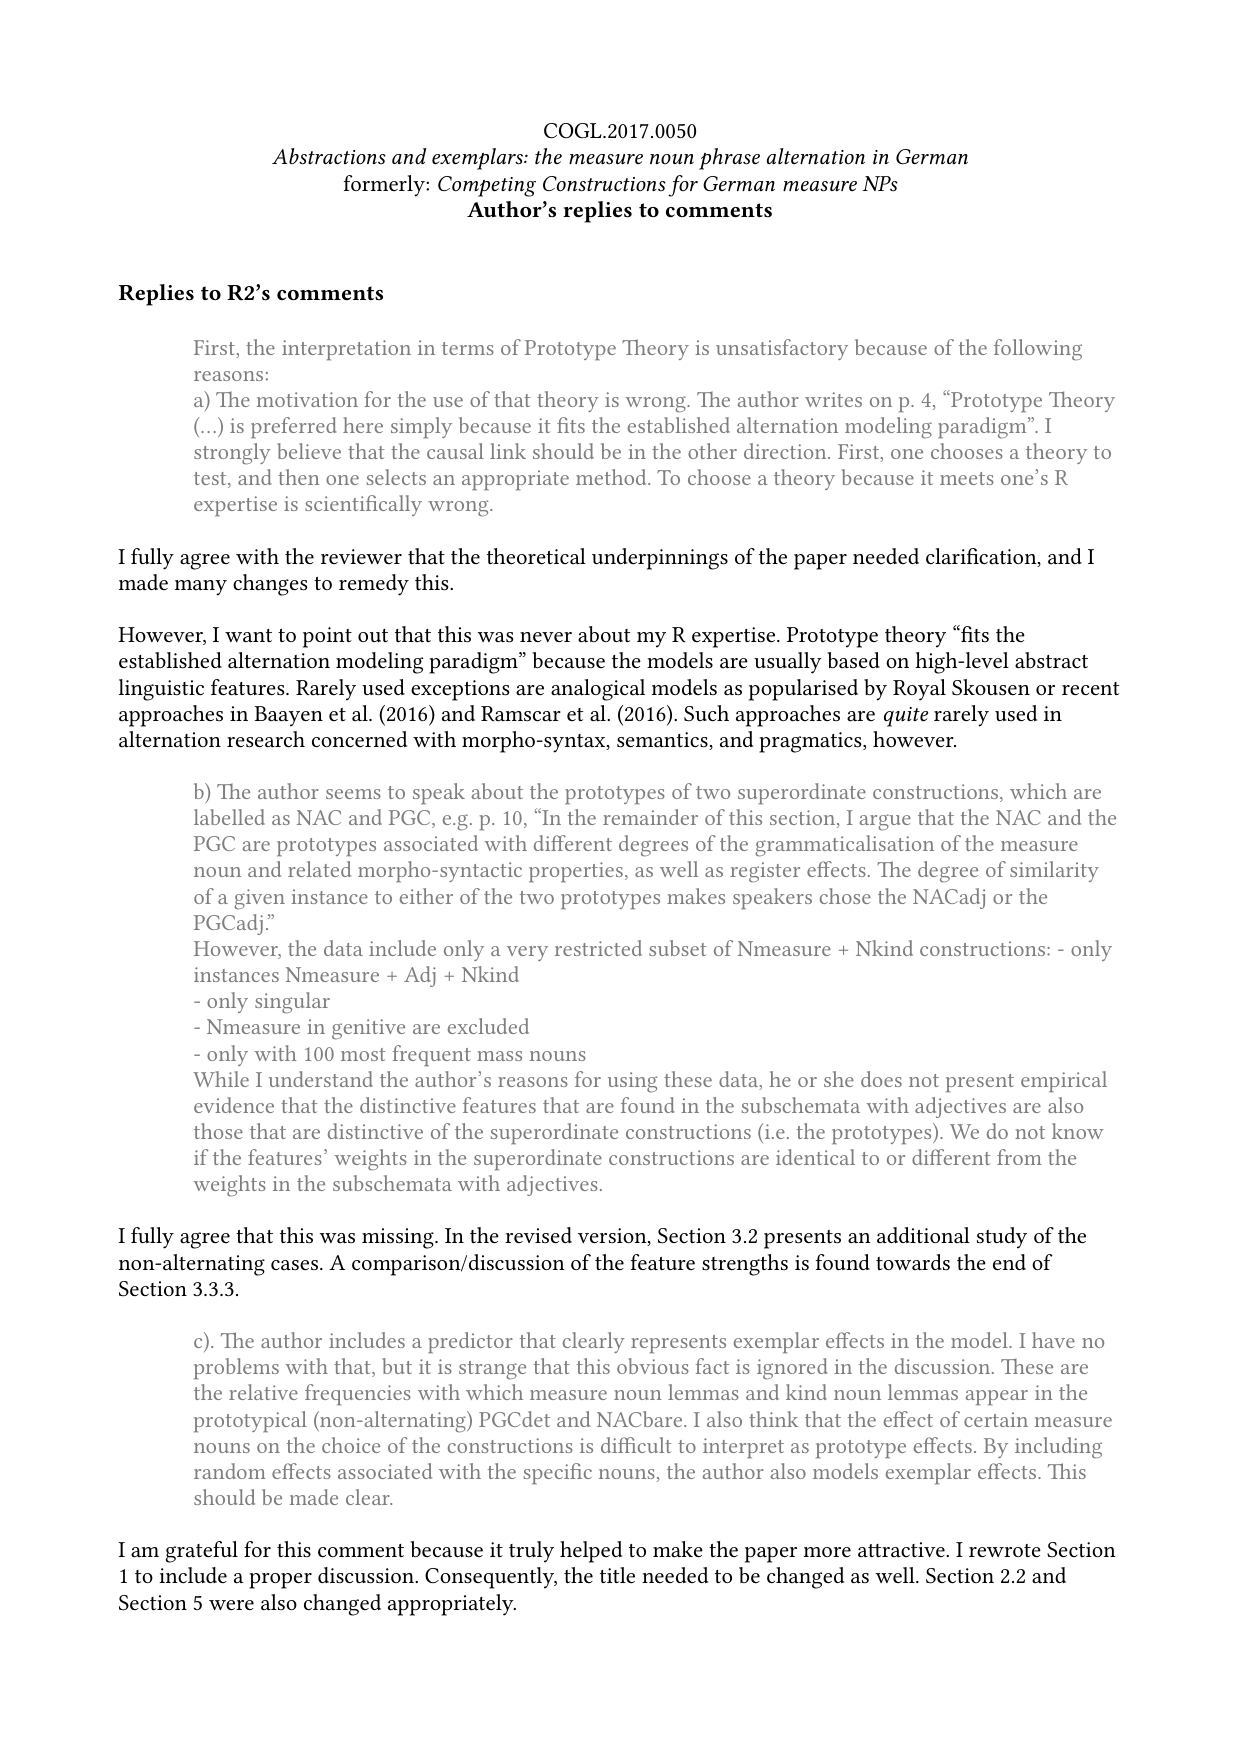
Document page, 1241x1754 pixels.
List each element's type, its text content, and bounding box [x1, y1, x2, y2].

text b) The author seems to speak about the prototypes of two superordinate constructions, which are labelled as NAC and PGC, e.g. p. 10, “In the remainder of this section, I argue that the NAC and the PGC are prototypes associated with different degrees of the grammaticalisation of the measure noun and related morpho-syntactic properties, as well as register effects. The degree of similarity of a given instance to either of the two prototypes makes speakers chose the NACadj or the PGCadj.” [193, 779, 1122, 936]
text While I understand the author’s reasons for using these data, he or she does not present empirical evidence that the distinctive features that are found in the subschemata with adjectives are also those that are distinctive of the superordinate constructions (i.e. the prototypes). We do not know if the features’ weights in the superordinate constructions are identical to or different from the weights in the subschemata with adjectives. [193, 1067, 1122, 1197]
text Replies to R2’s comments [118, 280, 1122, 306]
text COGL.2017.0050 [118, 118, 1122, 144]
text First, the interpretation in terms of Prototype Theory is unsatisfactory because of the following reasons: [193, 334, 1122, 387]
text - only singular [193, 988, 1122, 1014]
text Author’s replies to comments [118, 197, 1122, 223]
text However, I want to point out that this was never about my R expertise. Prototype theory “fits the established alternation modeling paradigm” because the models are usually based on high-level abstract linguistic features. Rarely used exceptions are analogical models as popularised by Royal Skousen or recent approaches in Baayen et al. (2016) and Ramscar et al. (2016). Such approaches are quite rarely used in alternation research concerned with morpho-syntax, semantics, and pragmatics, however. [118, 622, 1122, 753]
text formerly: Competing Constructions for German measure NPs [118, 170, 1122, 197]
text Abstractions and exemplars: the measure noun phrase alternation in German [118, 144, 1122, 170]
text - Nmeasure in genitive are excluded [193, 1014, 1122, 1040]
text However, the data include only a very restricted subset of Nmeasure + Nkind constructions: - only instances Nmeasure + Adj + Nkind [193, 936, 1122, 988]
text a) The motivation for the use of that theory is wrong. The author writes on p. 4, “Prototype Theory (...) is preferred here simply because it fits the established alternation modeling paradigm”. I strongly believe that the causal link should be in the other direction. First, one chooses a theory to test, and then one selects an appropriate method. To choose a theory because it meets one’s R expertise is scientifically wrong. [193, 387, 1122, 517]
text I fully agree that this was missing. In the revised version, Section 3.2 presents an additional study of the non-alternating cases. A comparison/discussion of the feature strengths is found towards the end of Section 3.3.3. [118, 1223, 1122, 1302]
text - only with 100 most frequent mass nouns [193, 1040, 1122, 1067]
text I fully agree with the reviewer that the theoretical underpinnings of the paper needed clarification, and I made many changes to remedy this. [118, 544, 1122, 596]
